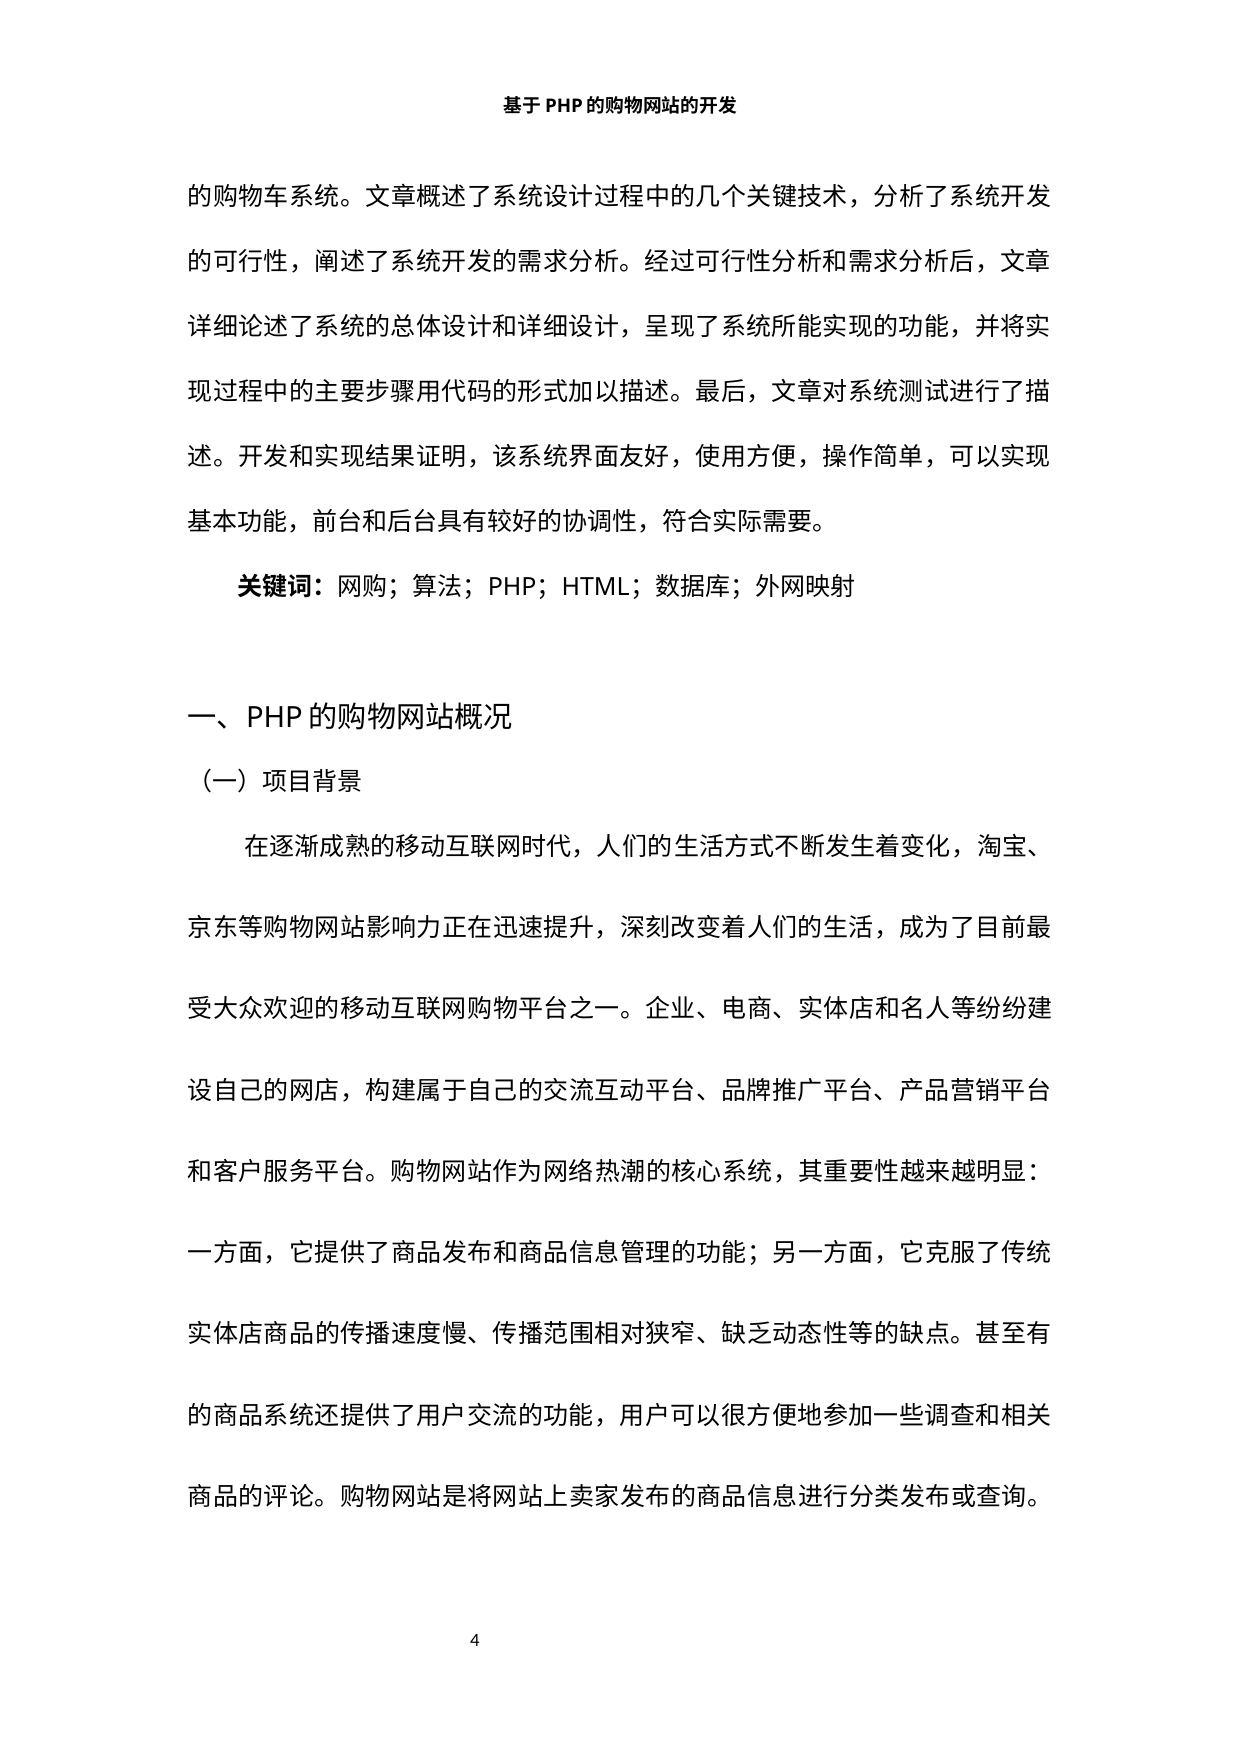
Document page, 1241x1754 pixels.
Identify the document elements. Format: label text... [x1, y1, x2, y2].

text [187, 812, 1053, 1527]
list 项目背景 [187, 747, 1053, 812]
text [187, 162, 1053, 552]
list PHP的购物网站概况 [187, 682, 1053, 747]
text 关键词：网购；算法；PHP；HTML；数据库；外网映射 [187, 552, 1053, 617]
